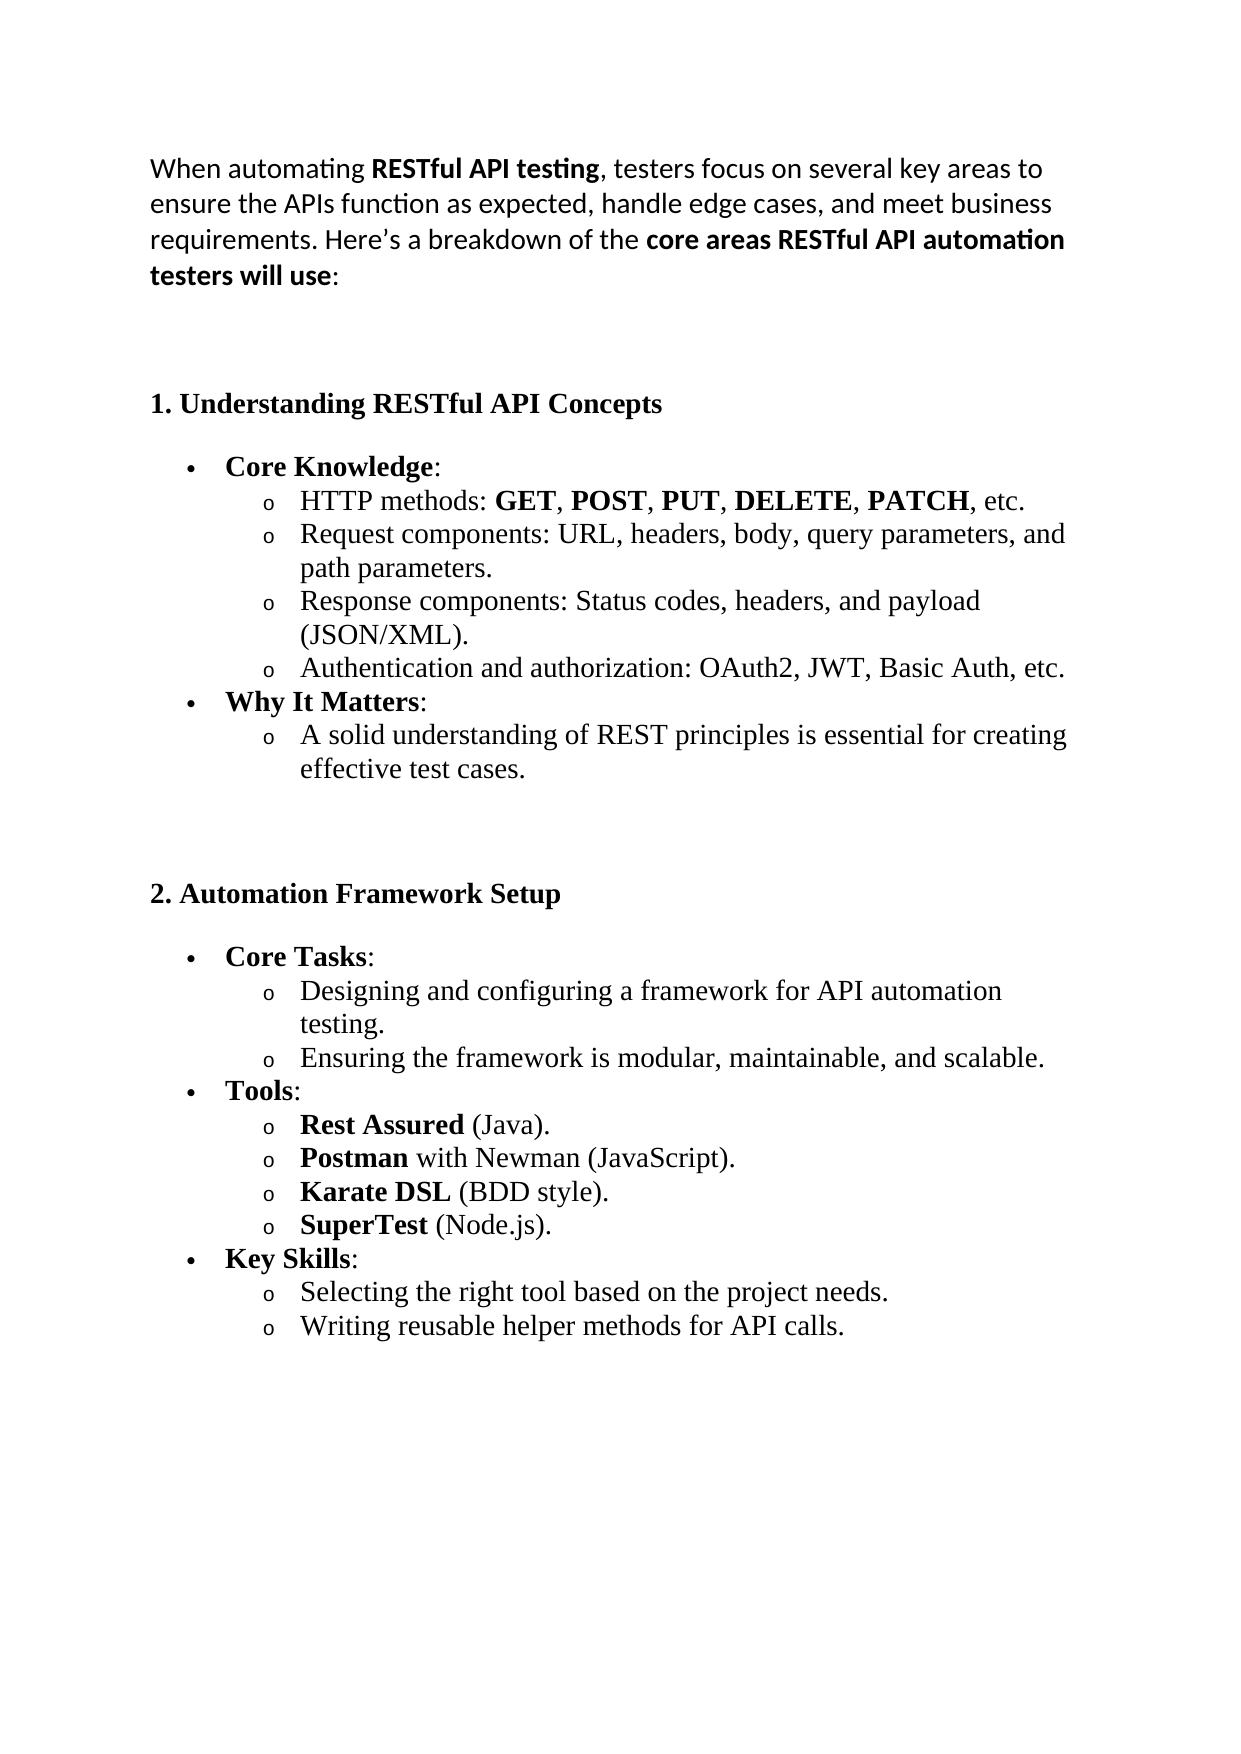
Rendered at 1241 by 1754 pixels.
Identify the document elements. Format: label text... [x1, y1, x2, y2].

list Core Tasks: [187, 939, 1090, 973]
list SuperTest (Node.js). [262, 1207, 1090, 1241]
list A solid understanding of REST principles is essential for creating effective test cases. [262, 717, 1090, 784]
list Response components: Status codes, headers, and payload (JSON/XML). [262, 583, 1090, 650]
text When automating RESTful API testing, testers focus on several key areas to ensure the APIs function as expected, handle edge cases, and meet business requirements. Here’s a breakdown of the core areas RESTful API automation testers will use: [150, 150, 1090, 292]
list Postman with Newman (JavaScript). [262, 1140, 1090, 1174]
list Designing and configuring a framework for API automation testing. [262, 973, 1090, 1040]
list Rest Assured (Java). [262, 1107, 1090, 1140]
list HTTP methods: GET, POST, PUT, DELETE, PATCH, etc. [262, 483, 1090, 516]
text 1. Understanding RESTful API Concepts [150, 386, 1090, 420]
list Core Knowledge: [187, 449, 1090, 483]
list Tools: [187, 1073, 1090, 1107]
list Writing reusable helper methods for API calls. [262, 1308, 1090, 1342]
list Authentication and authorization: OAuth2, JWT, Basic Auth, etc. [262, 650, 1090, 684]
list Karate DSL (BDD style). [262, 1174, 1090, 1207]
list Key Skills: [187, 1241, 1090, 1274]
list Selecting the right tool based on the project needs. [262, 1274, 1090, 1308]
text 2. Automation Framework Setup [150, 876, 1090, 910]
list Request components: URL, headers, body, query parameters, and path parameters. [262, 516, 1090, 583]
list Why It Matters: [187, 684, 1090, 717]
list Ensuring the framework is modular, maintainable, and scalable. [262, 1040, 1090, 1073]
